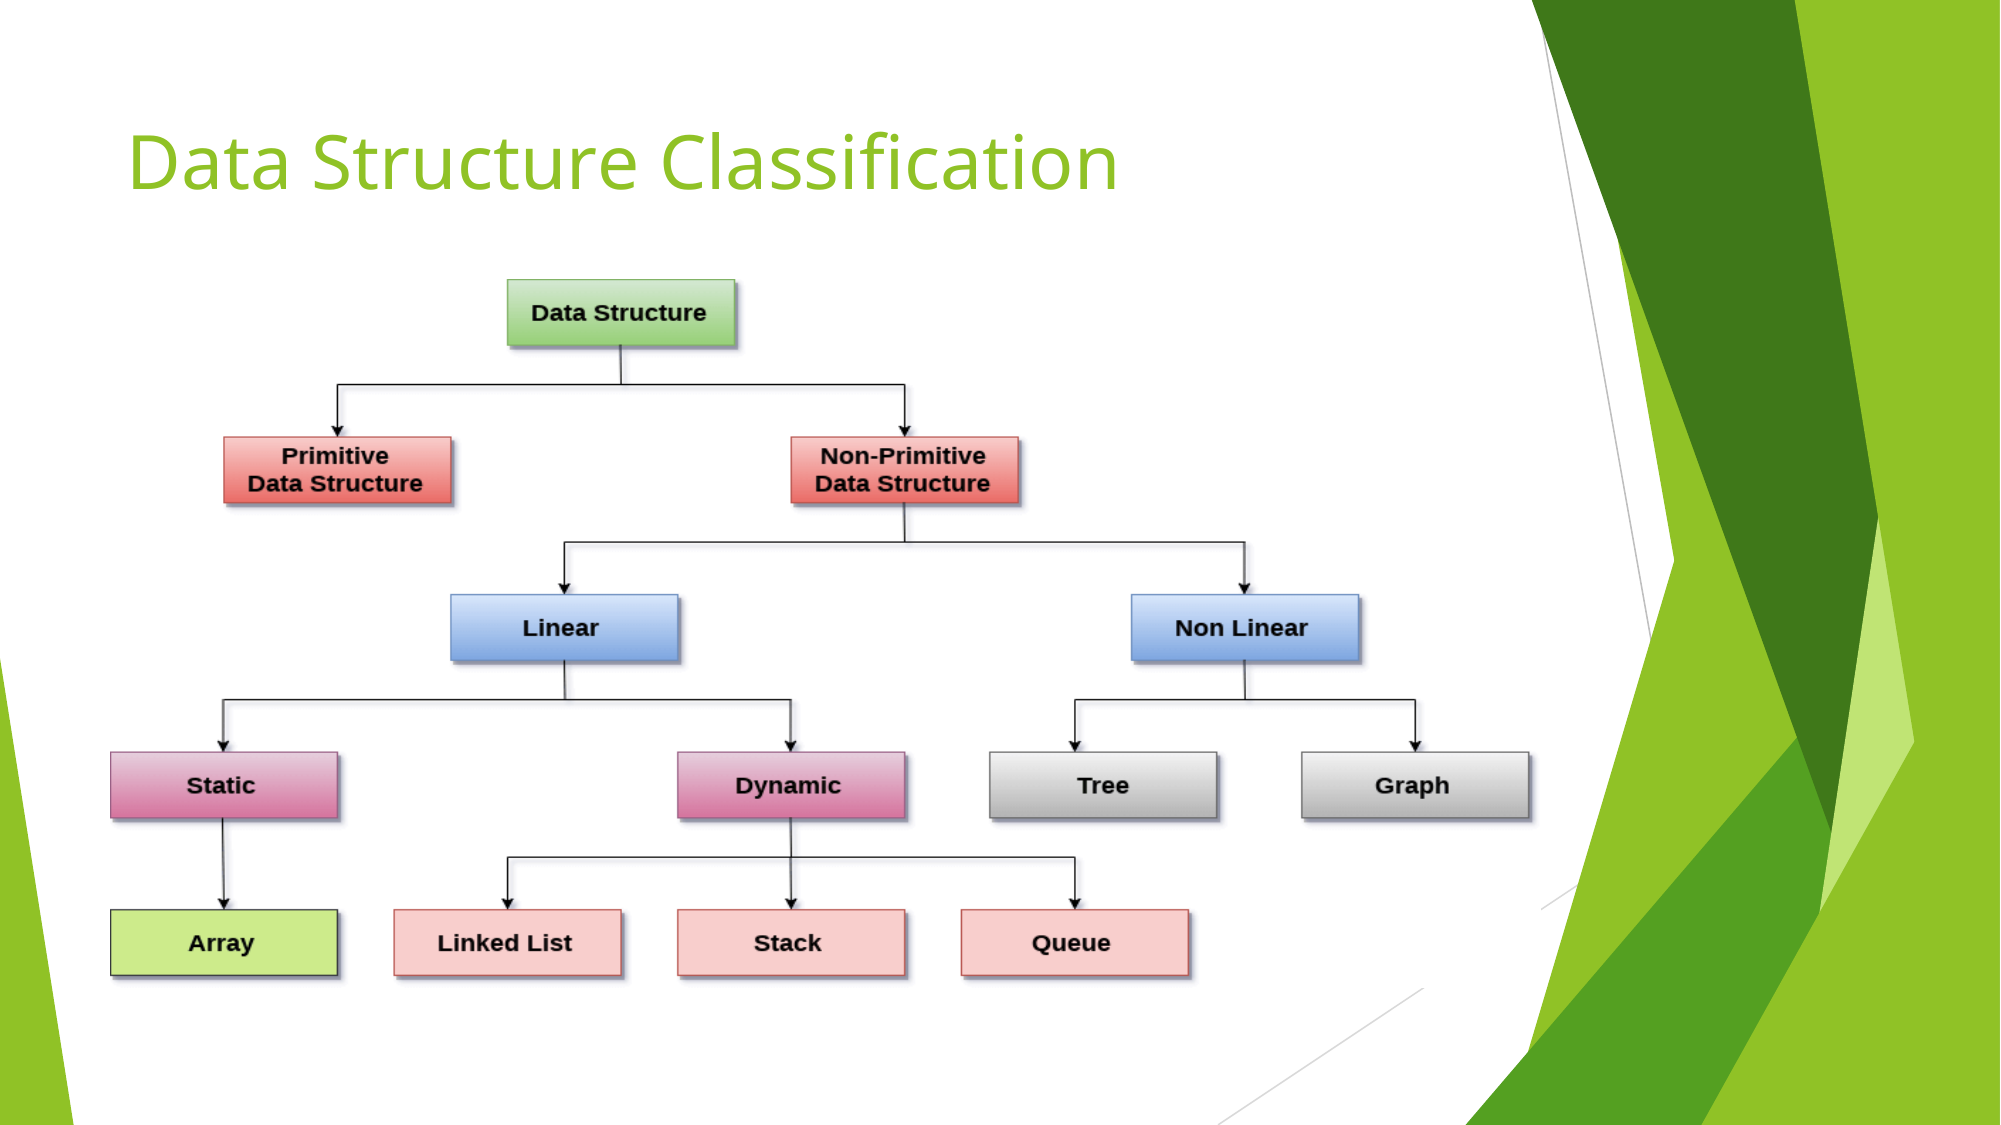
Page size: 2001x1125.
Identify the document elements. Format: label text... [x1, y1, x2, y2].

picture [110, 279, 1541, 988]
text Data Structure Classification [126, 110, 1913, 212]
